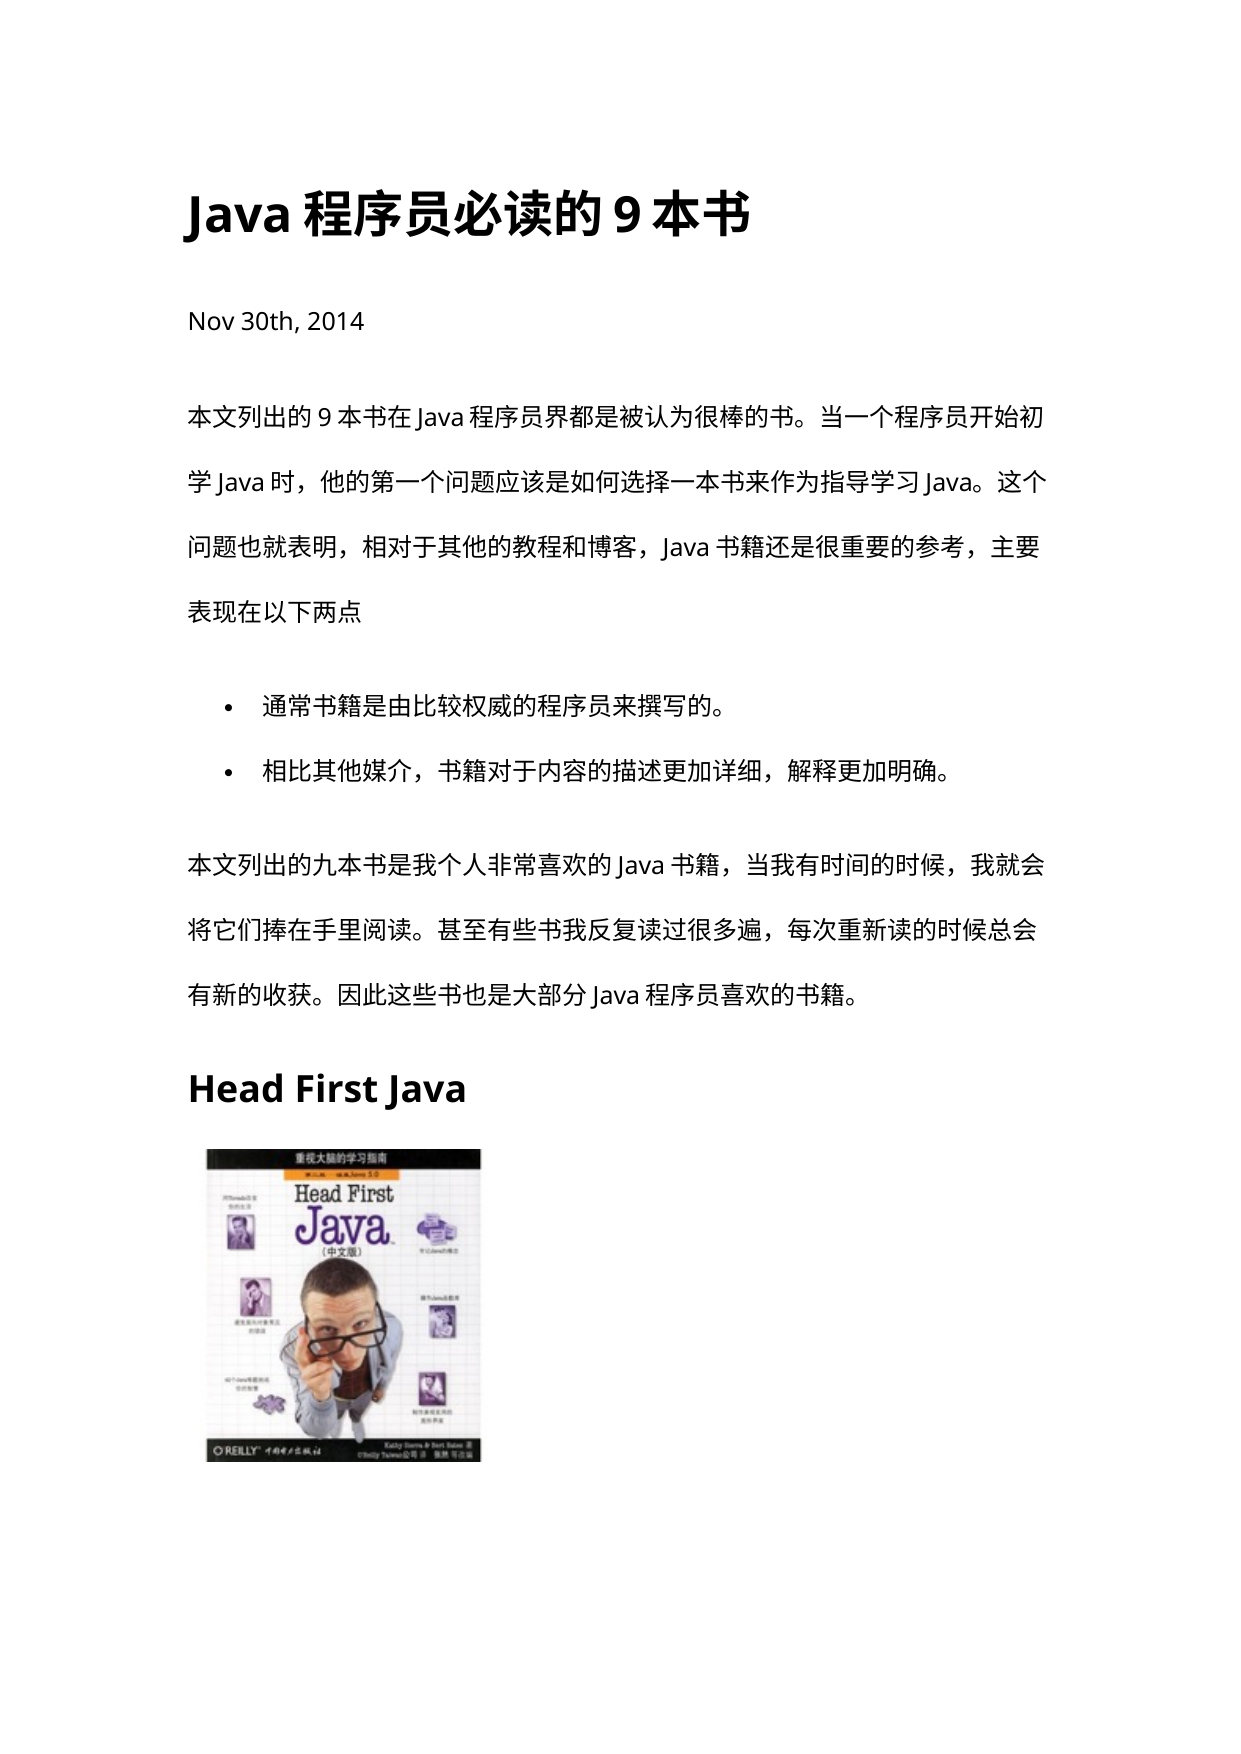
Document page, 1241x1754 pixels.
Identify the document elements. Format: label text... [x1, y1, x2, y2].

list 通常书籍是由比较权威的程序员来撰写的。 [225, 672, 1053, 737]
text Java程序员必读的9本书 [187, 162, 1053, 259]
picture [187, 1149, 501, 1462]
list 相比其他媒介，书籍对于内容的描述更加详细，解释更加明确。 [225, 737, 1053, 802]
text 本文列出的九本书是我个人非常喜欢的Java书籍，当我有时间的时候，我就会将它们捧在手里阅读。甚至有些书我反复读过很多遍，每次重新读的时候总会有新的收获。因此这些书也是大部分Java程序员喜欢的书籍。 [187, 831, 1053, 1026]
text 本文列出的9本书在Java程序员界都是被认为很棒的书。当一个程序员开始初学Java时，他的第一个问题应该是如何选择一本书来作为指导学习Java。这个问题也就表明，相对于其他的教程和博客，Java书籍还是很重要的参考，主要表现在以下两点 [187, 383, 1053, 643]
text Nov 30th, 2014 [187, 289, 1053, 354]
text Head First Java [187, 1055, 1053, 1120]
